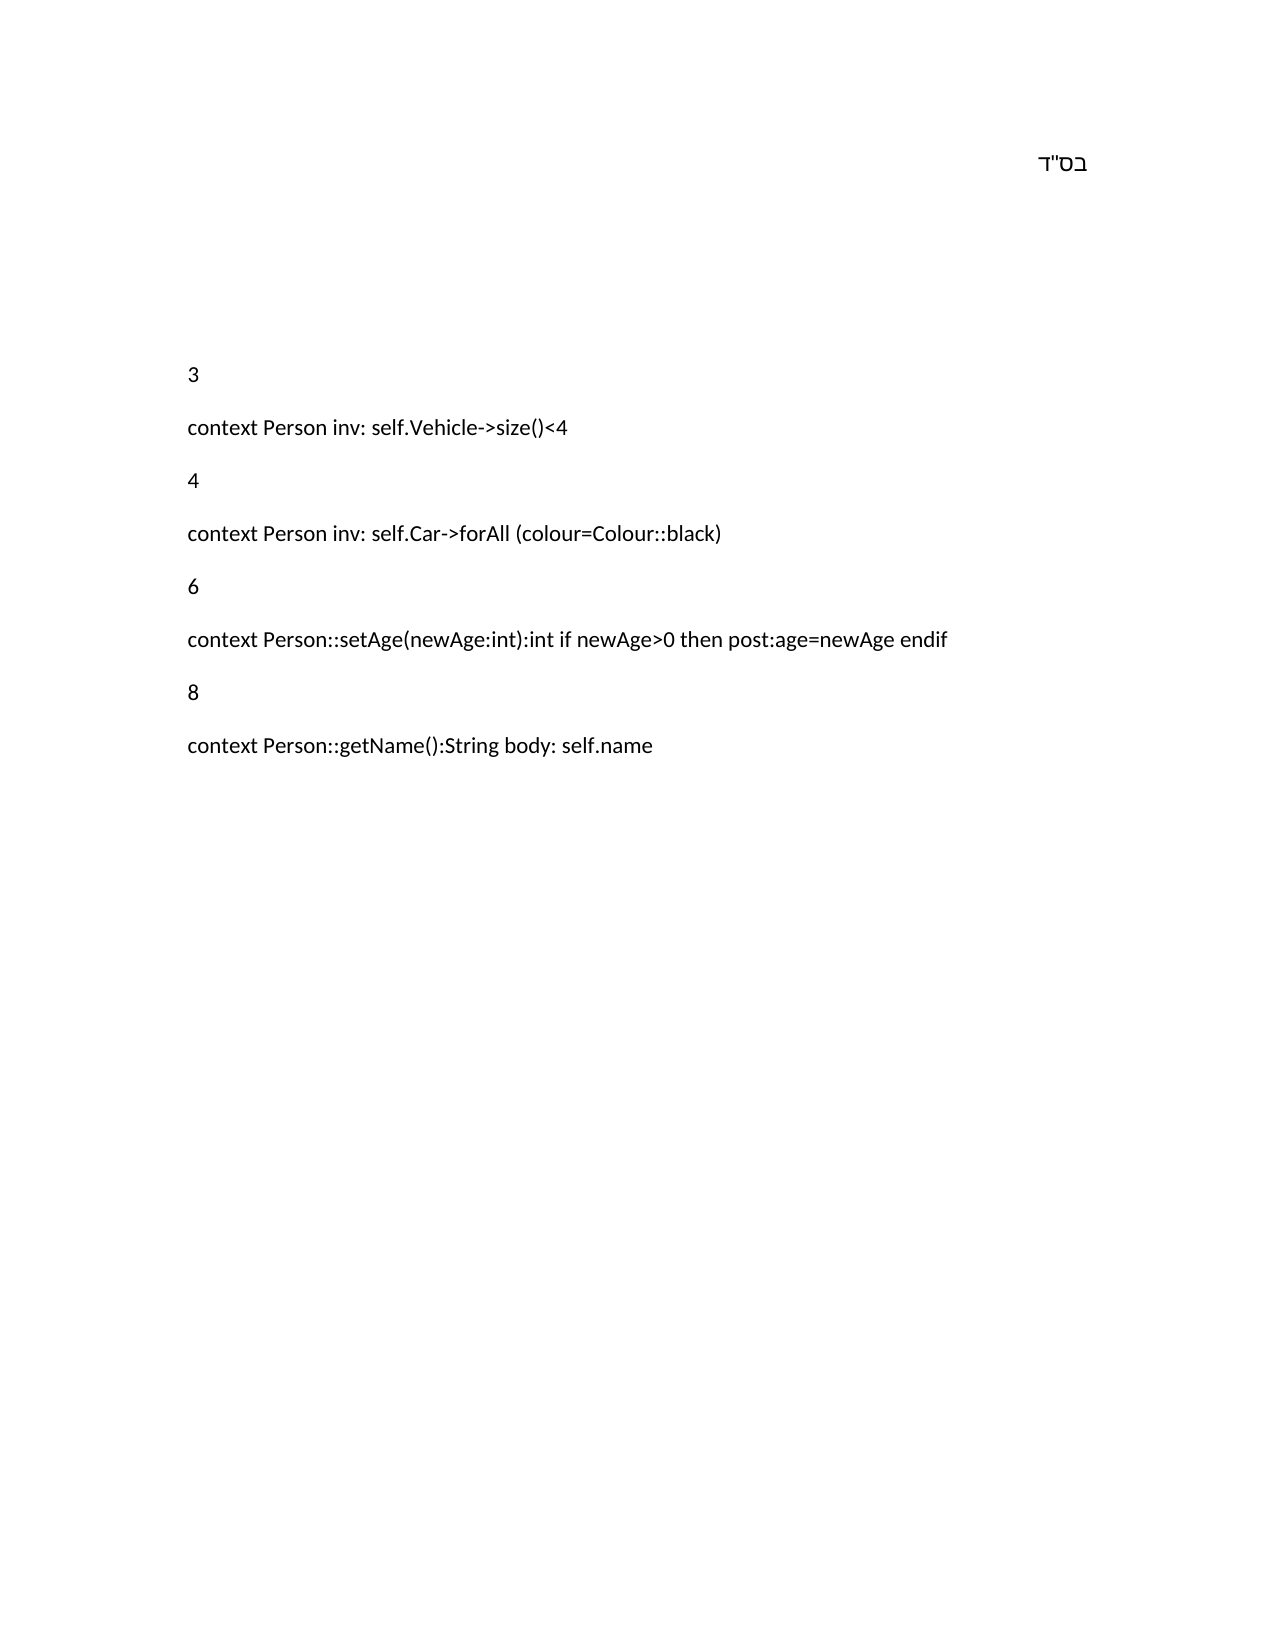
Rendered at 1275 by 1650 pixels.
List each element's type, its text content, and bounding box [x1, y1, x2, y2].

text context Person inv: self.Car->forAll (colour=Colour::black) [187, 519, 1087, 547]
text context Person inv: self.Vehicle->size()<4 [187, 413, 1087, 441]
text context Person::setAge(newAge:int):int if newAge>0 then post:age=newAge endif [187, 625, 1087, 653]
text context Person::getName():String body: self.name [187, 731, 1087, 759]
text בס"ד [187, 150, 1087, 176]
text 3 [187, 360, 1087, 388]
text 8 [187, 678, 1087, 706]
text 4 [187, 466, 1087, 494]
text 6 [187, 572, 1087, 600]
